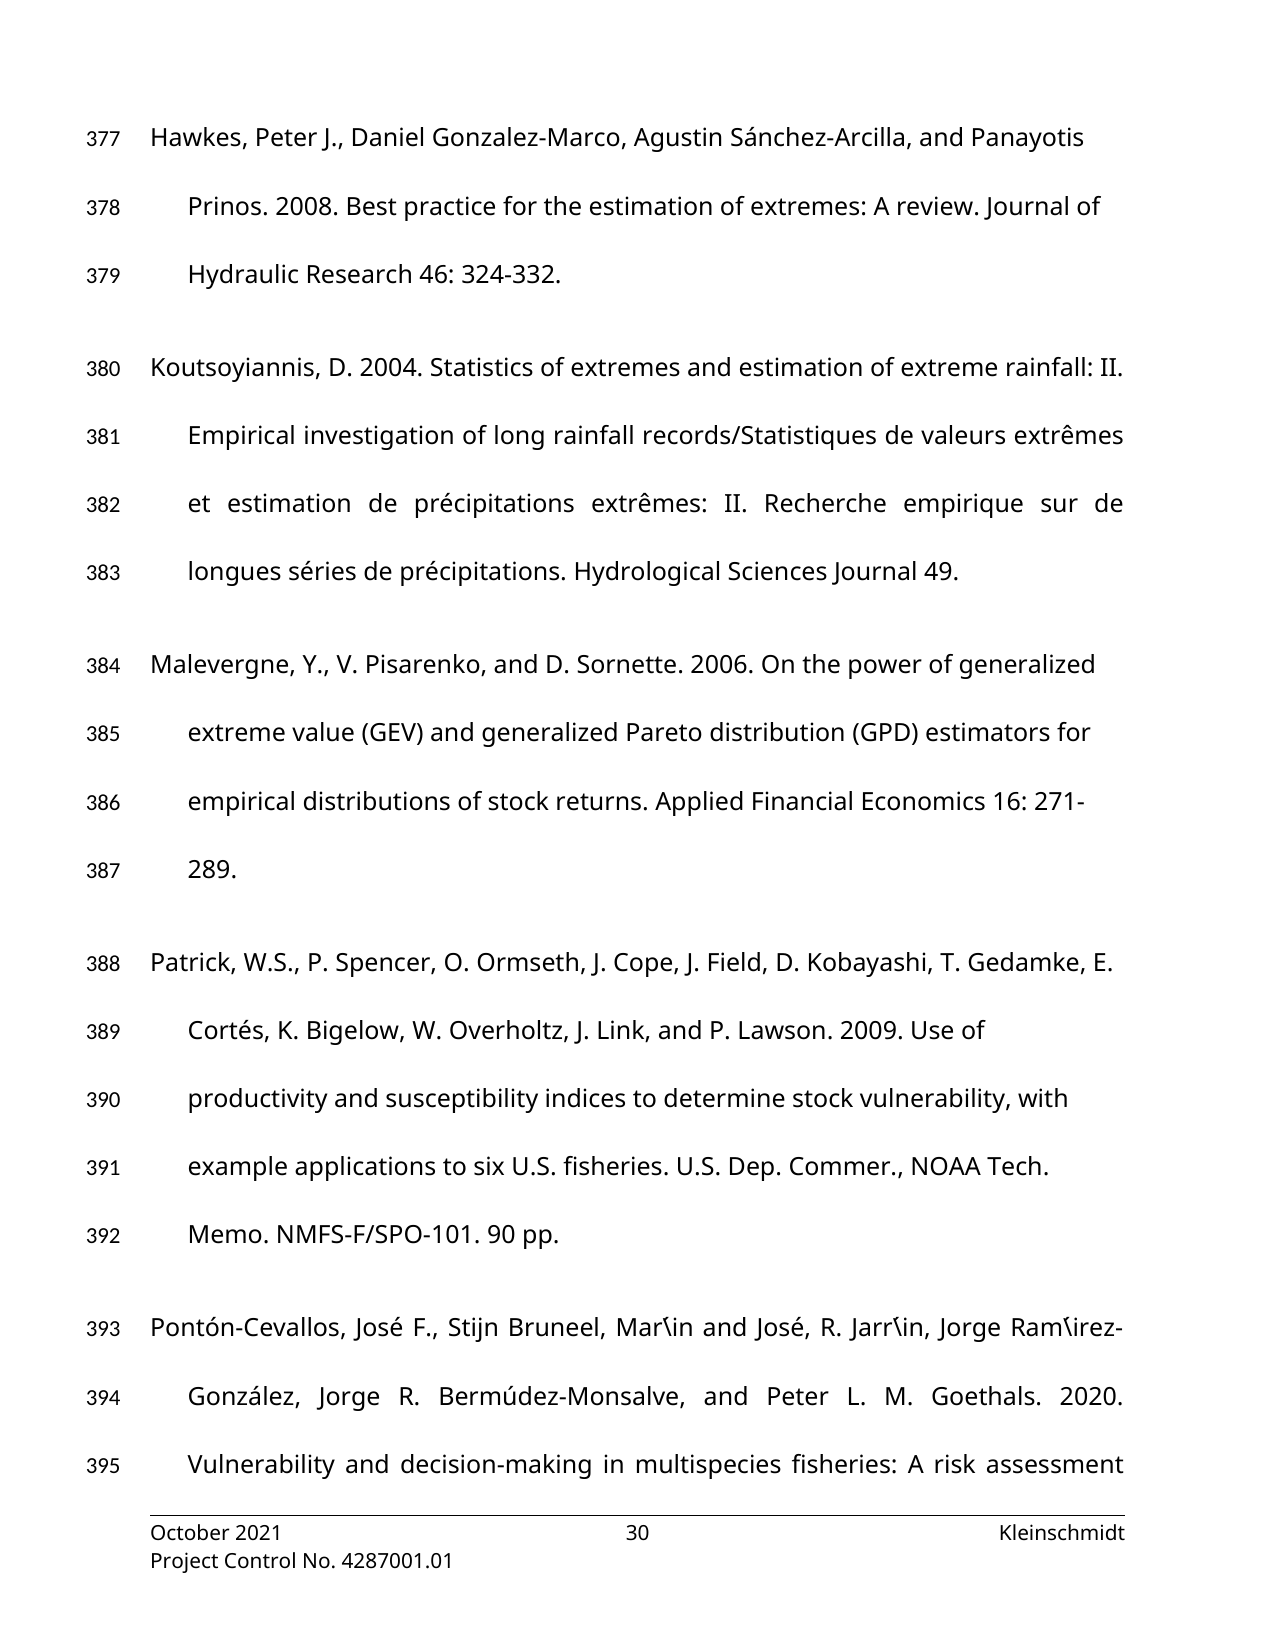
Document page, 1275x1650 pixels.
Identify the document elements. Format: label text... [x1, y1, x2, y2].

text Hawkes, Peter J., Daniel Gonzalez-Marco, Agustin Sánchez-Arcilla, and Panayotis Prinos. 2008. Best practice for the estimation of extremes: A review. Journal of Hydraulic Research 46: 324-332. [150, 120, 1125, 290]
text Koutsoyiannis, D. 2004. Statistics of extremes and estimation of extreme rainfall: II. Empirical investigation of long rainfall records/Statistiques de valeurs extrêmes et estimation de précipitations extrêmes: II. Recherche empirique sur de longues séries de précipitations. Hydrological Sciences Journal 49. [150, 349, 1125, 588]
text Patrick, W.S., P. Spencer, O. Ormseth, J. Cope, J. Field, D. Kobayashi, T. Gedamke, E. Cortés, K. Bigelow, W. Overholtz, J. Link, and P. Lawson. 2009. Use of productivity and susceptibility indices to determine stock vulnerability, with example applications to six U.S. fisheries. U.S. Dep. Commer., NOAA Tech. Memo. NMFS-F/SPO-101. 90 pp. [150, 944, 1125, 1251]
text Malevergne, Y., V. Pisarenko, and D. Sornette. 2006. On the power of generalized extreme value (GEV) and generalized Pareto distribution (GPD) estimators for empirical distributions of stock returns. Applied Financial Economics 16: 271-289. [150, 647, 1125, 885]
